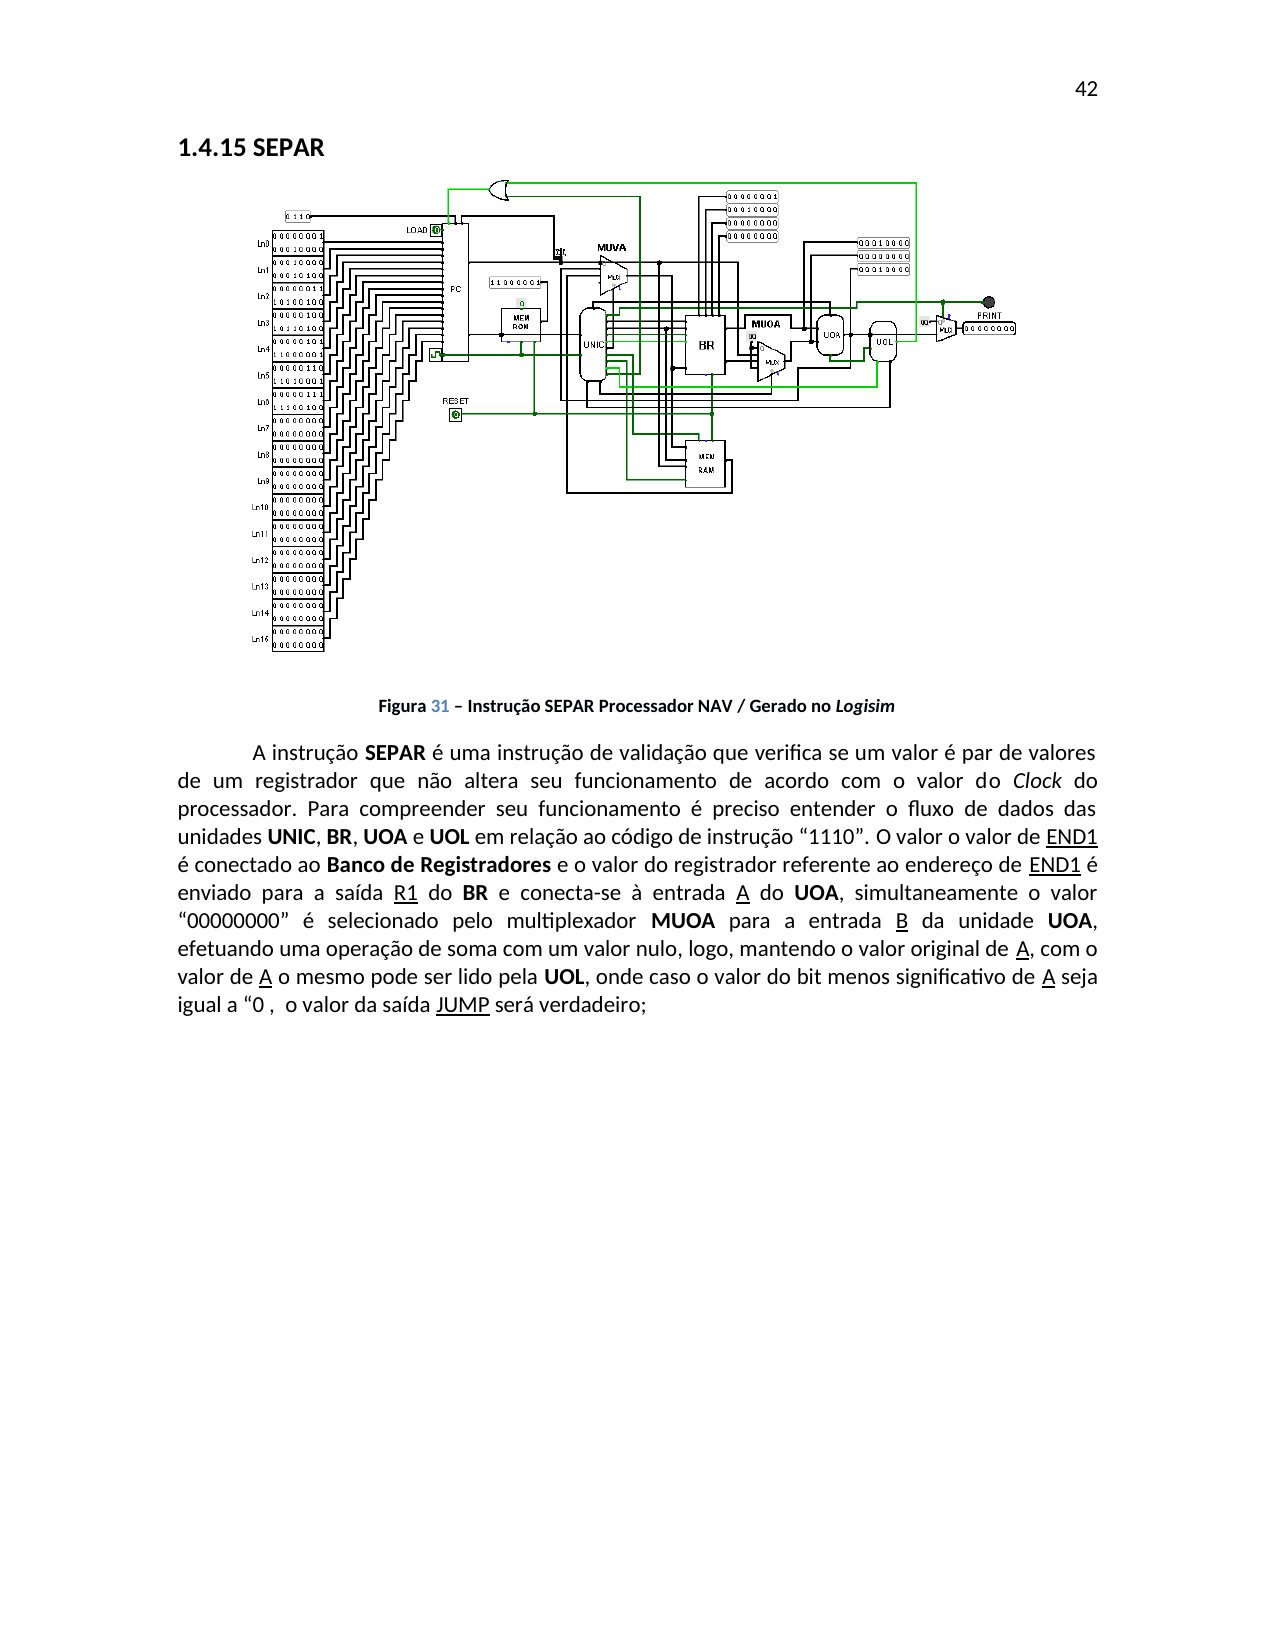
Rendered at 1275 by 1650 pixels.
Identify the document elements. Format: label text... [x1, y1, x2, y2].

subtitle 1.4.15 SEPAR [177, 130, 1098, 163]
text Figura 31 – Instrução SEPAR Processador NAV / Gerado no Logisim [177, 694, 1098, 717]
text A instrução SEPAR é uma instrução de validação que verifica se um valor é par de valores de um registrador que não altera seu funcionamento de acordo com o valor do Clock do processador. Para compreender seu funcionamento é preciso entender o fluxo de dados das unidades UNIC, BR, UOA e UOL em relação ao código de instrução “1110”. O valor o valor de END1 é conectado ao Banco de Registradores e o valor do registrador referente ao endereço de END1 é enviado para a saída R1 do BR e conecta-se à entrada A do UOA, simultaneamente o valor “00000000” é selecionado pelo multiplexador MUOA para a entrada B da unidade UOA, efetuando uma operação de soma com um valor nulo, logo, mantendo o valor original de A, com o valor de A o mesmo pode ser lido pela UOL, onde caso o valor do bit menos significativo de A seja igual a “0 , o valor da saída JUMP será verdadeiro; [177, 738, 1098, 1018]
picture [238, 167, 1038, 670]
